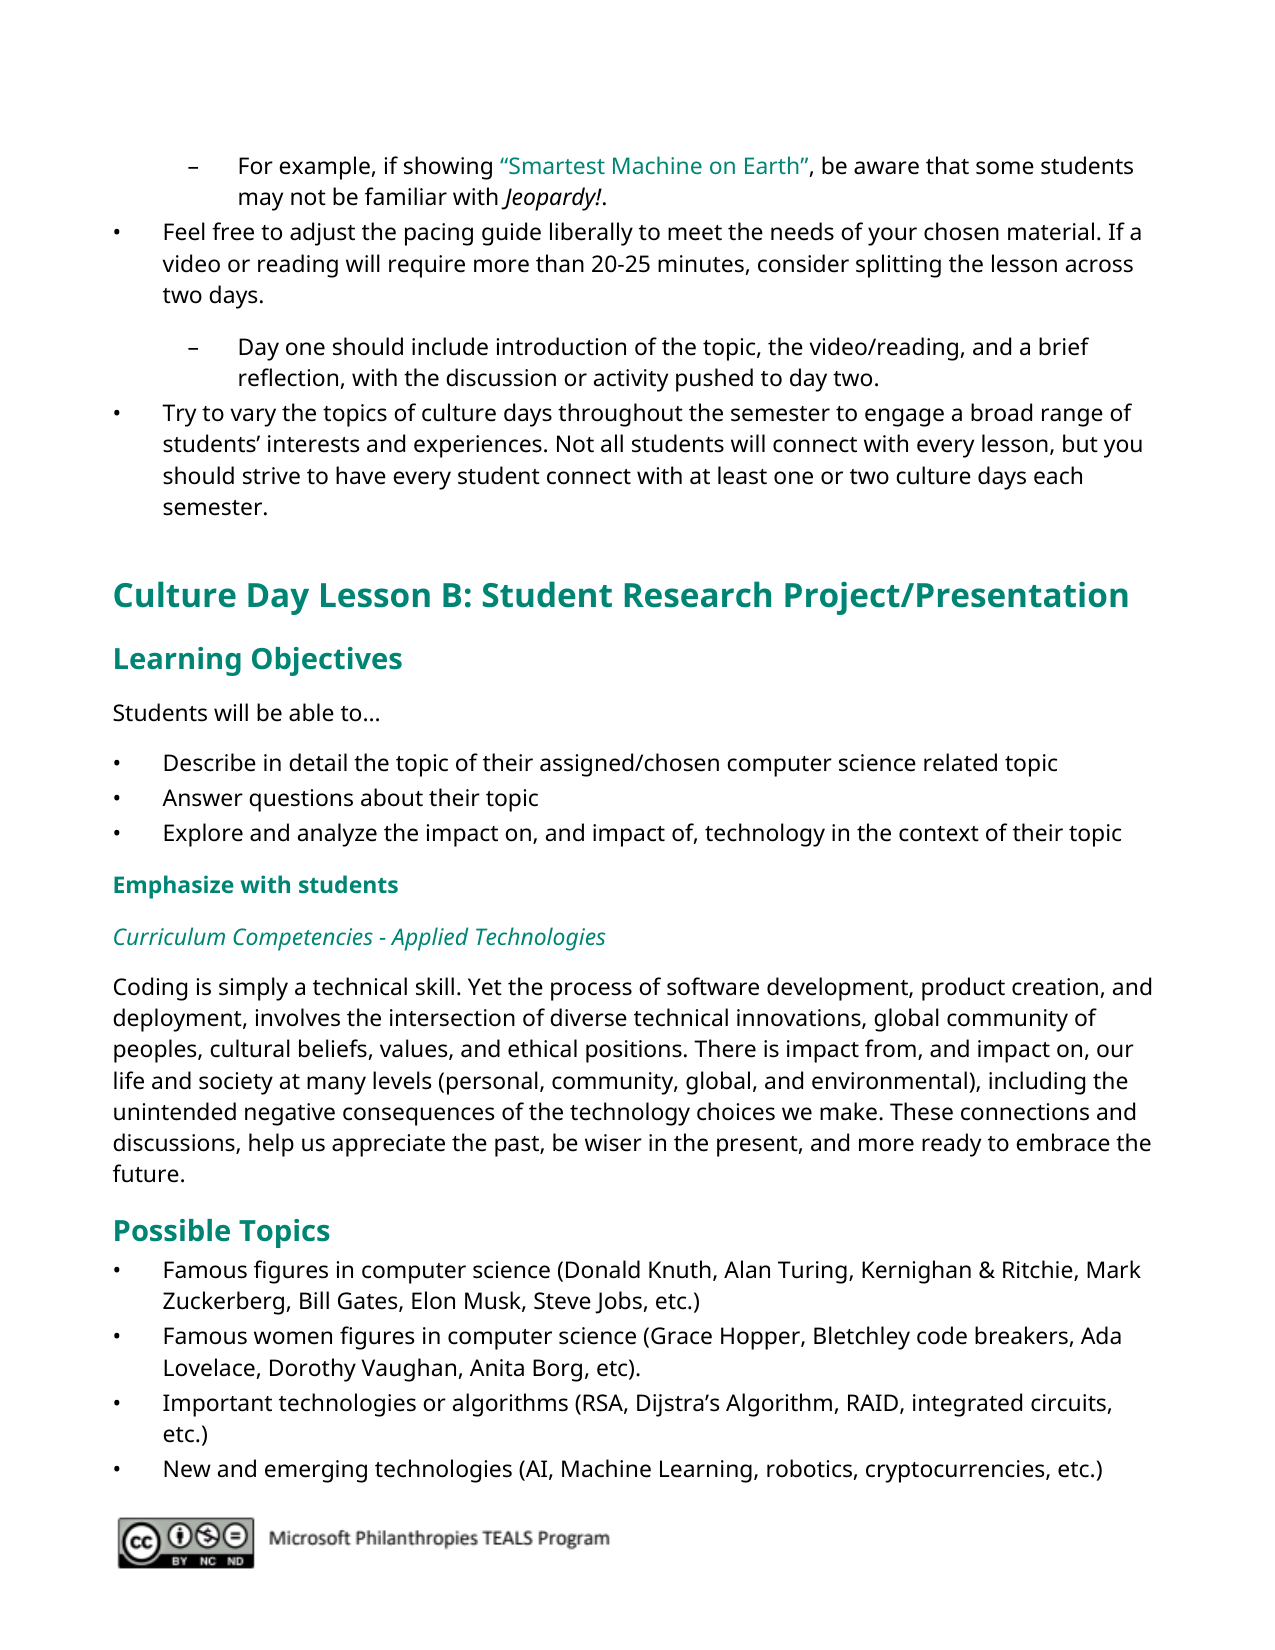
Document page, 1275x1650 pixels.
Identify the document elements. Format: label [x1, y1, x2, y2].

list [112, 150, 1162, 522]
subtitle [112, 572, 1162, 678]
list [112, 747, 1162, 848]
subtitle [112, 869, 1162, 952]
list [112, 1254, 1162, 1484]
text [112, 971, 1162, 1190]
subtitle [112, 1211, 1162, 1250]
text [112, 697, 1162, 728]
picture [112, 1511, 622, 1575]
